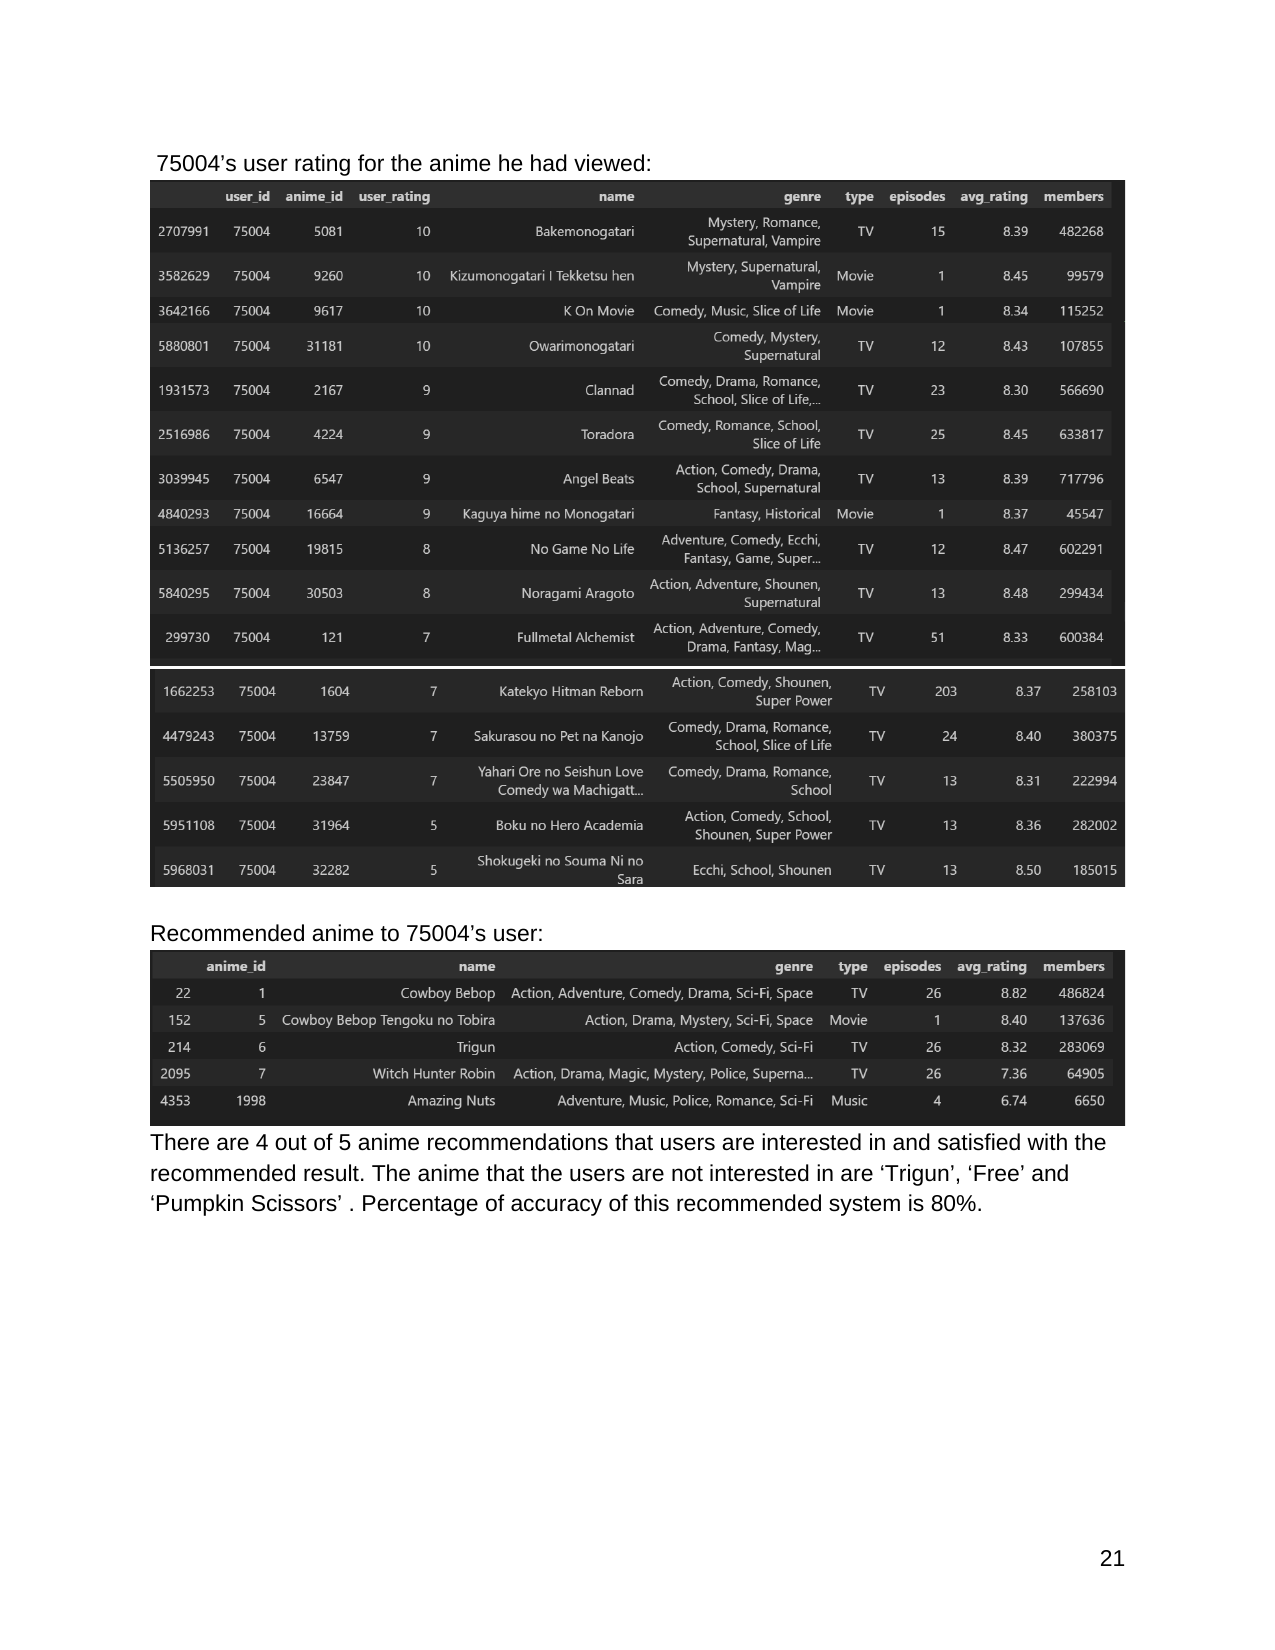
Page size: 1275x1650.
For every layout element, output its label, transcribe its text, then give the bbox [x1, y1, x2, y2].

picture [150, 180, 1125, 666]
text Recommended anime to 75004’s user: [150, 920, 1125, 947]
picture [150, 669, 1125, 887]
text 75004’s user rating for the anime he had viewed: [150, 150, 1125, 176]
text There are 4 out of 5 anime recommendations that users are interested in and satisfied with the recommended result. The anime that the users are not interested in are ‘Trigun’, ‘Free’ and ‘Pumpkin Scissors’ . Percentage of accuracy of this recommended system is 80%. [150, 1129, 1125, 1216]
picture [150, 950, 1125, 1126]
